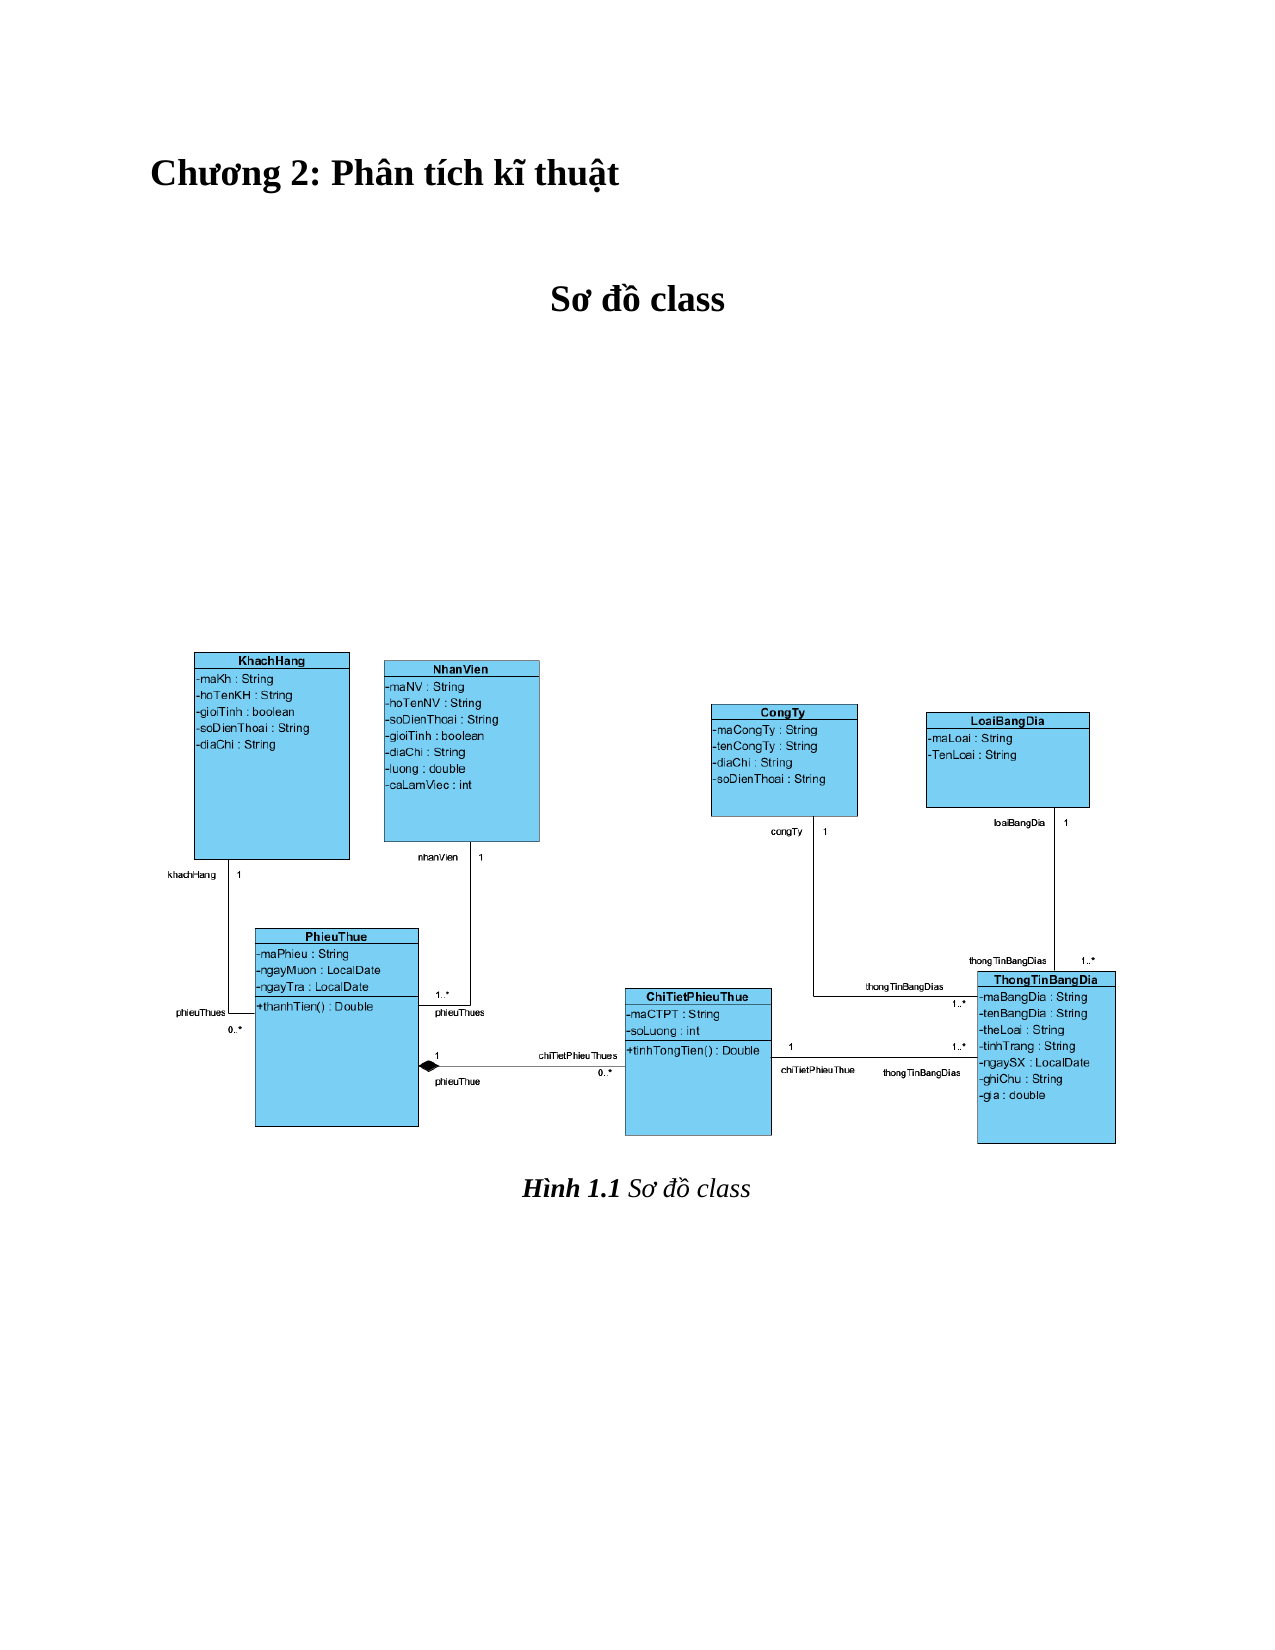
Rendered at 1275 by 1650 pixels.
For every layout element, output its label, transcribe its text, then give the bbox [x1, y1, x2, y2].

text Hình 1.1 Sơ đồ class [150, 1172, 1125, 1203]
text Sơ đồ class [150, 276, 1125, 319]
text Chương 2: Phân tích kĩ thuật [150, 150, 1125, 193]
picture [150, 642, 1125, 1154]
